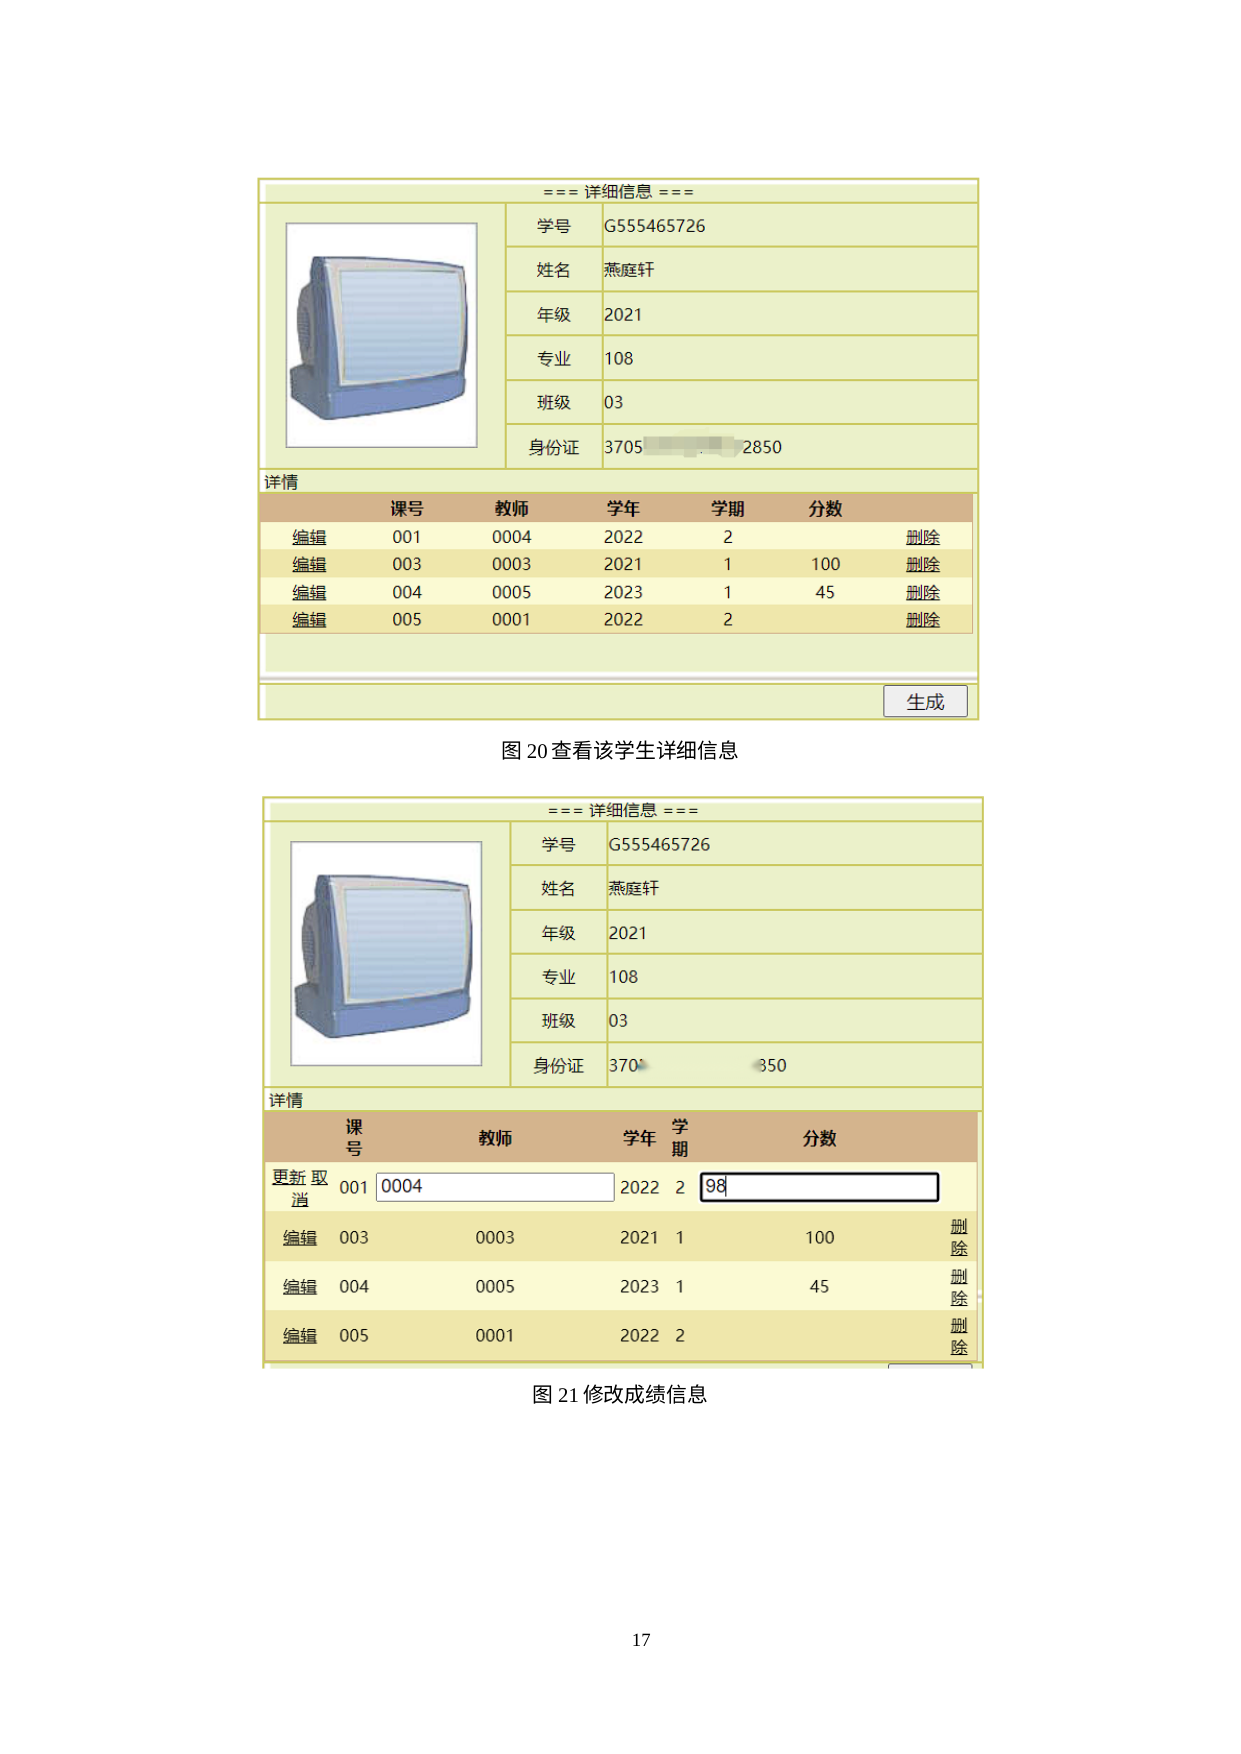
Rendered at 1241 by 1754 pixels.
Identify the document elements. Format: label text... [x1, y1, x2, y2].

picture [246, 161, 995, 734]
text 图 20查看该学生详细信息 [187, 734, 1053, 764]
text 图 21修改成绩信息 [187, 1378, 1053, 1408]
picture [256, 789, 985, 1378]
